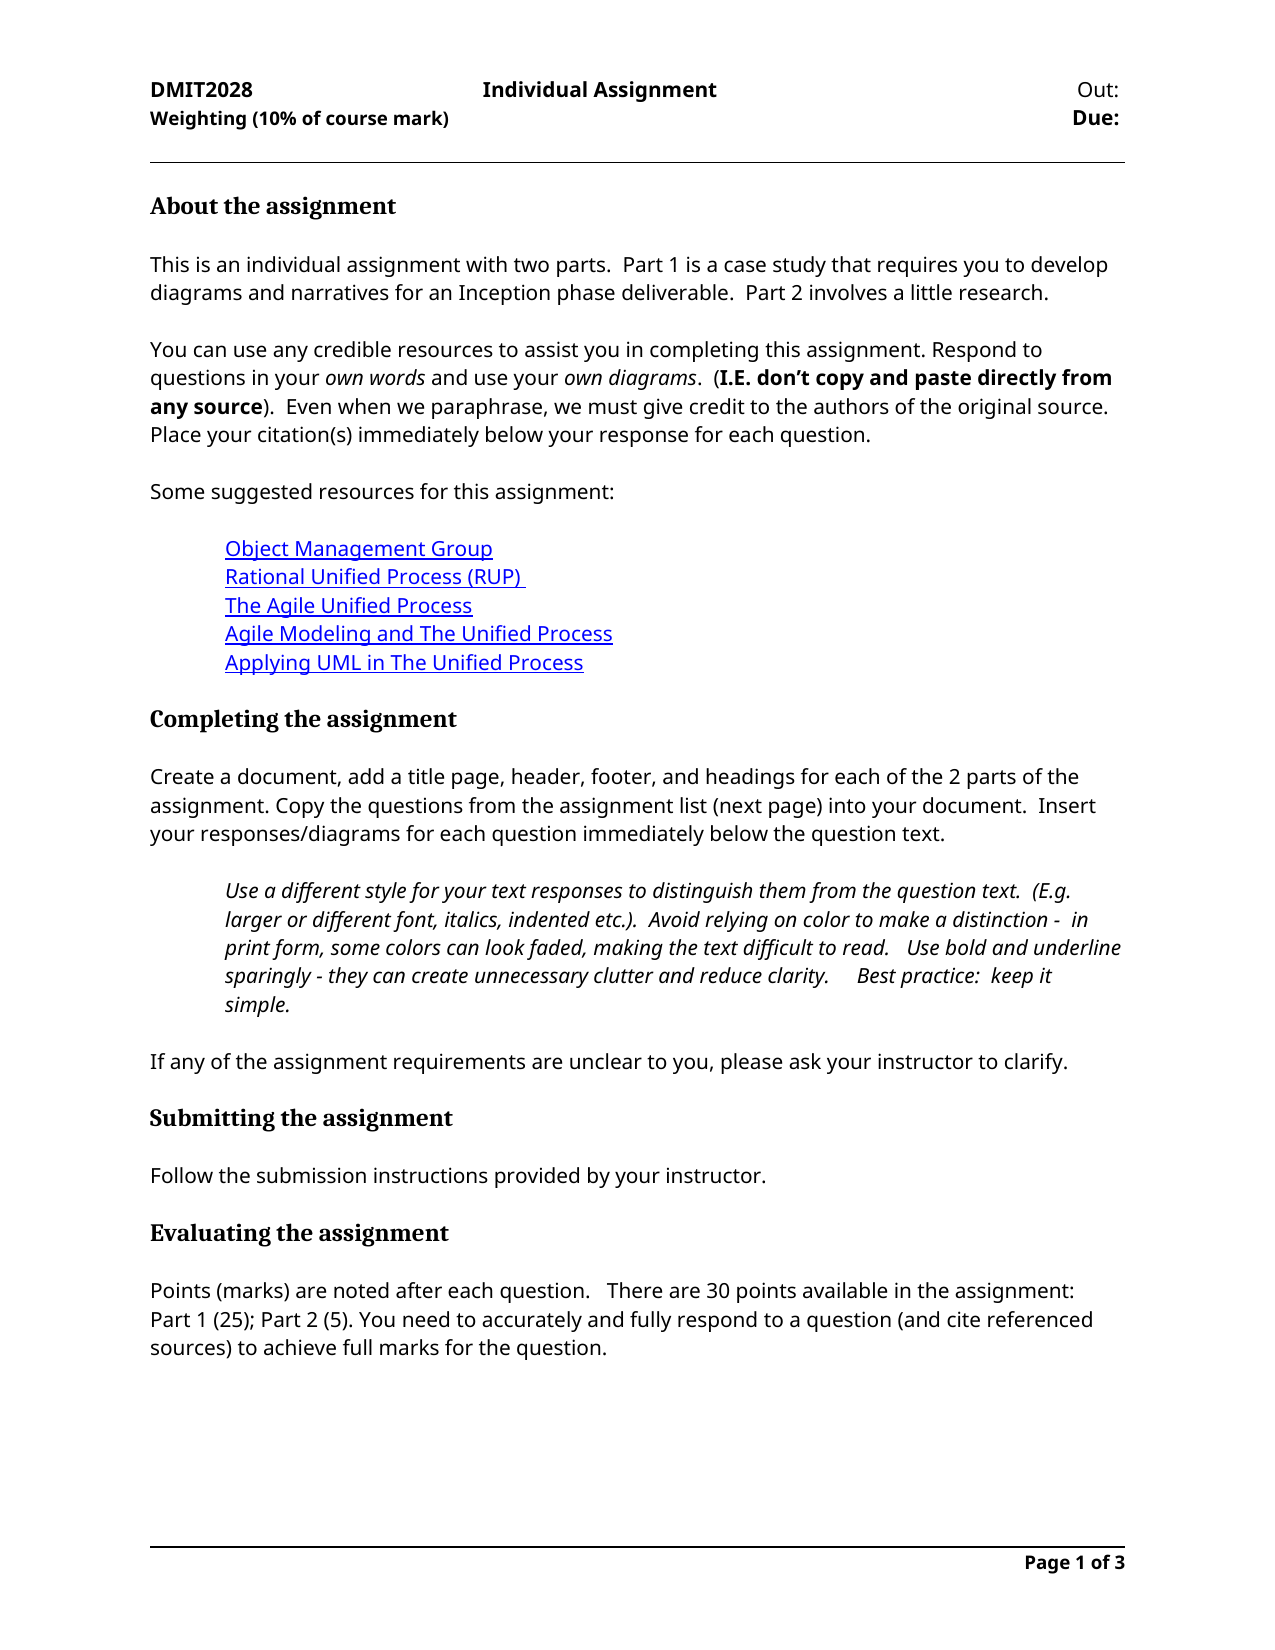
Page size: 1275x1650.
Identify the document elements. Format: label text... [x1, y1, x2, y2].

text Some suggested resources for this assignment: [150, 477, 1125, 506]
text Create a document, add a title page, header, footer, and headings for each of the 2 parts of the assignment. Copy the questions from the assignment list (next page) into your document. Insert your responses/diagrams for each question immediately below the question text. [150, 762, 1125, 848]
list The Agile Unified Process [225, 591, 1125, 619]
text Follow the submission instructions provided by your instructor. [150, 1162, 1125, 1190]
text Completing the assignment [150, 705, 1125, 734]
text You can use any credible resources to assist you in completing this assignment. Respond to questions in your own words and use your own diagrams. (I.E. don’t copy and paste directly from any source). Even when we paraphrase, we must give credit to the authors of the original source. Place your citation(s) immediately below your response for each question. [150, 335, 1125, 449]
text If any of the assignment requirements are unclear to you, please ask your instructor to clarify. [150, 1047, 1125, 1075]
text Use a different style for your text responses to distinguish them from the question text. (E.g. larger or different font, italics, indented etc.). Avoid relying on color to make a distinction - in print form, some colors can look faded, making the text difficult to read. Use bold and underline sparingly - they can create unnecessary clutter and reduce clarity. Best practice: keep it simple. [225, 876, 1125, 1018]
text Points (marks) are noted after each question. There are 30 points available in the assignment: Part 1 (25); Part 2 (5). You need to accurately and fully respond to a question (and cite referenced sources) to achieve full marks for the question. [150, 1276, 1125, 1362]
text This is an individual assignment with two parts. Part 1 is a case study that requires you to develop diagrams and narratives for an Inception phase deliverable. Part 2 involves a little research. [150, 250, 1125, 307]
text About the assignment [150, 192, 1125, 221]
list Object Management Group [225, 534, 1125, 562]
text Evaluating the assignment [150, 1219, 1125, 1247]
list Agile Modeling and The Unified Process [225, 619, 1125, 648]
list Applying UML in The Unified Process [225, 648, 1125, 676]
text Submitting the assignment [150, 1104, 1125, 1133]
list Rational Unified Process (RUP) [225, 562, 1125, 591]
